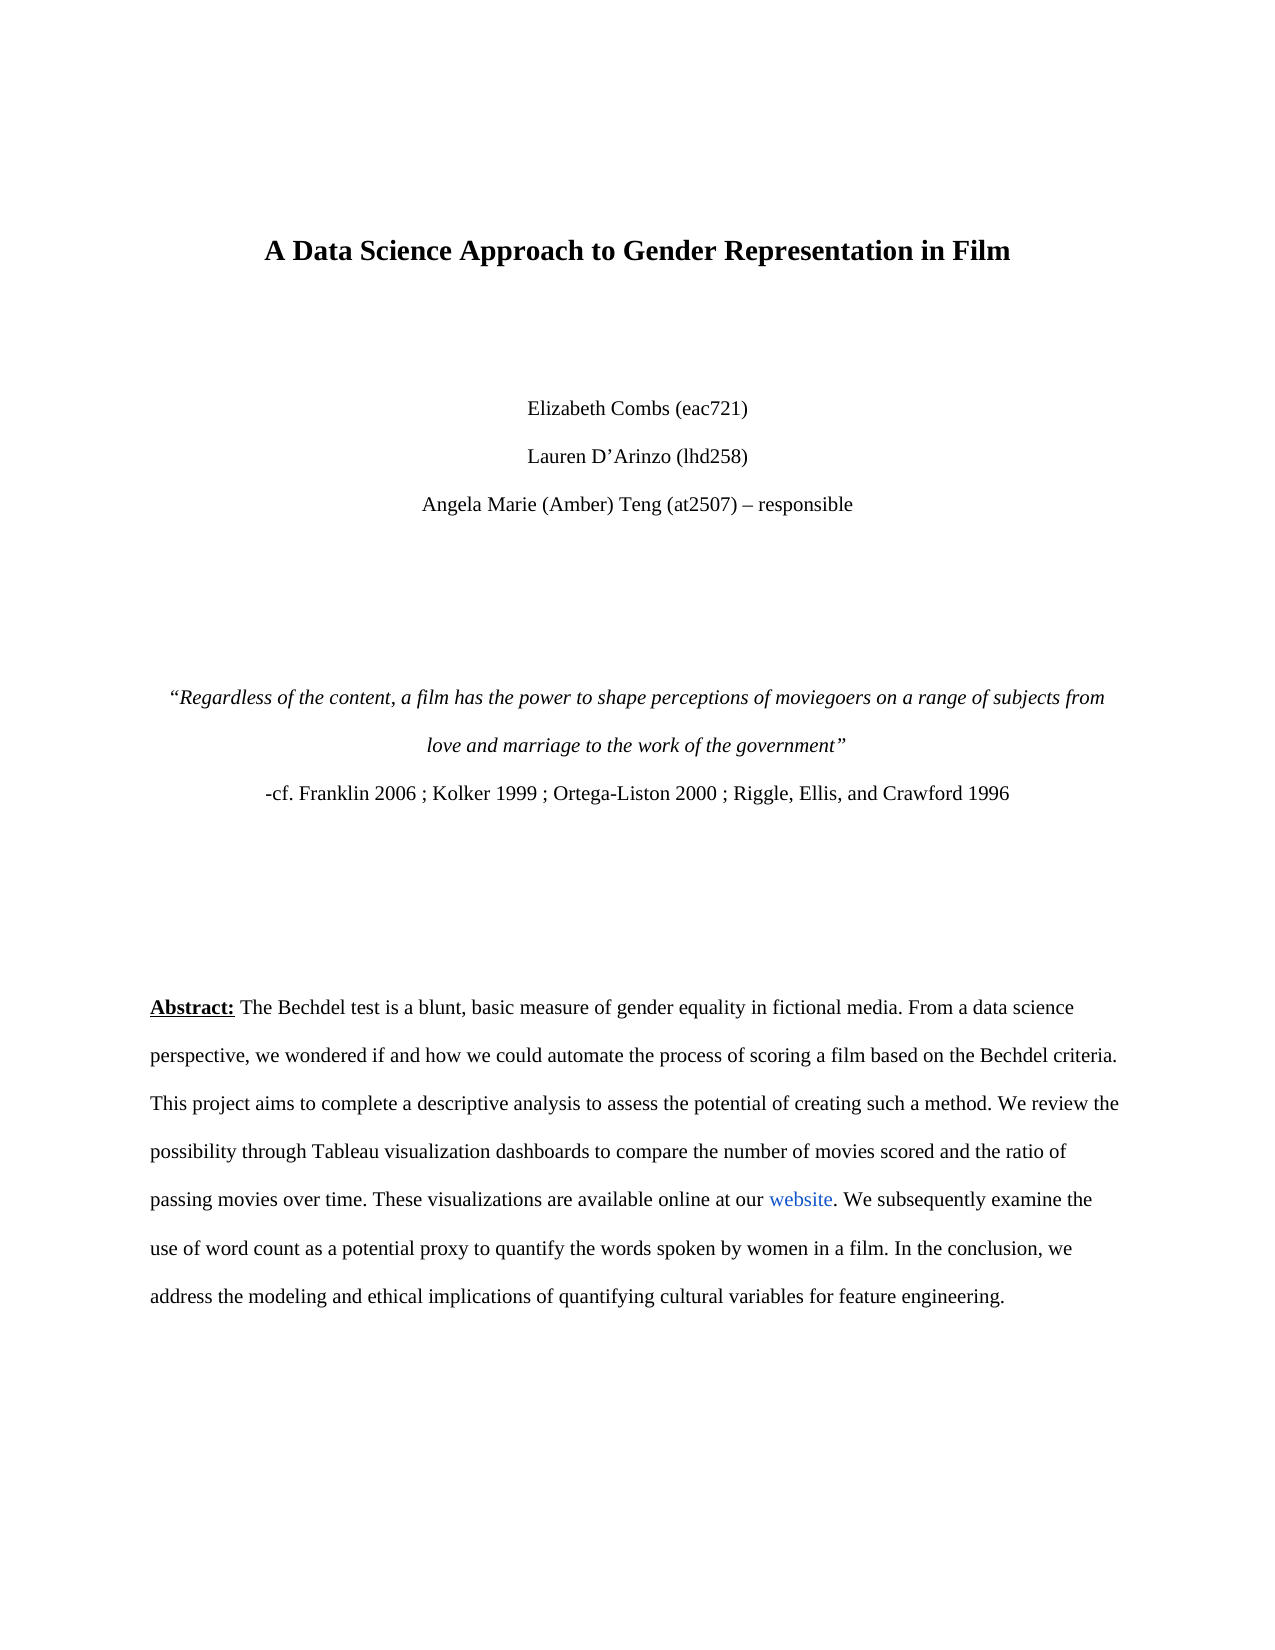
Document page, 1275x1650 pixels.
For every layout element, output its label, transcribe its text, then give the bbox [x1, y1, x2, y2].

text Abstract: The Bechdel test is a blunt, basic measure of gender equality in fictional media. From a data science perspective, we wondered if and how we could automate the process of scoring a film based on the Bechdel criteria. This project aims to complete a descriptive analysis to assess the potential of creating such a method. We review the possibility through Tableau visualization dashboards to compare the number of movies scored and the ratio of passing movies over time. These visualizations are available online at our website. We subsequently examine the use of word count as a potential proxy to quantify the words spoken by women in a film. In the conclusion, we address the modeling and ethical implications of quantifying cultural variables for feature engineering. [150, 995, 1125, 1308]
text A Data Science Approach to Gender Representation in Film [150, 233, 1125, 266]
text -cf. Franklin 2006 ; Kolker 1999 ; Ortega-Liston 2000 ; Riggle, Ellis, and Crawford 1996 [150, 781, 1125, 805]
text Angela Marie (Amber) Teng (at2507) – responsible [150, 492, 1125, 516]
text Lauren D’Arinzo (lhd258) [150, 444, 1125, 468]
text Elizabeth Combs (eac721) [150, 396, 1125, 420]
text “Regardless of the content, a film has the power to shape perceptions of moviegoers on a range of subjects from love and marriage to the work of the government” [150, 685, 1125, 757]
